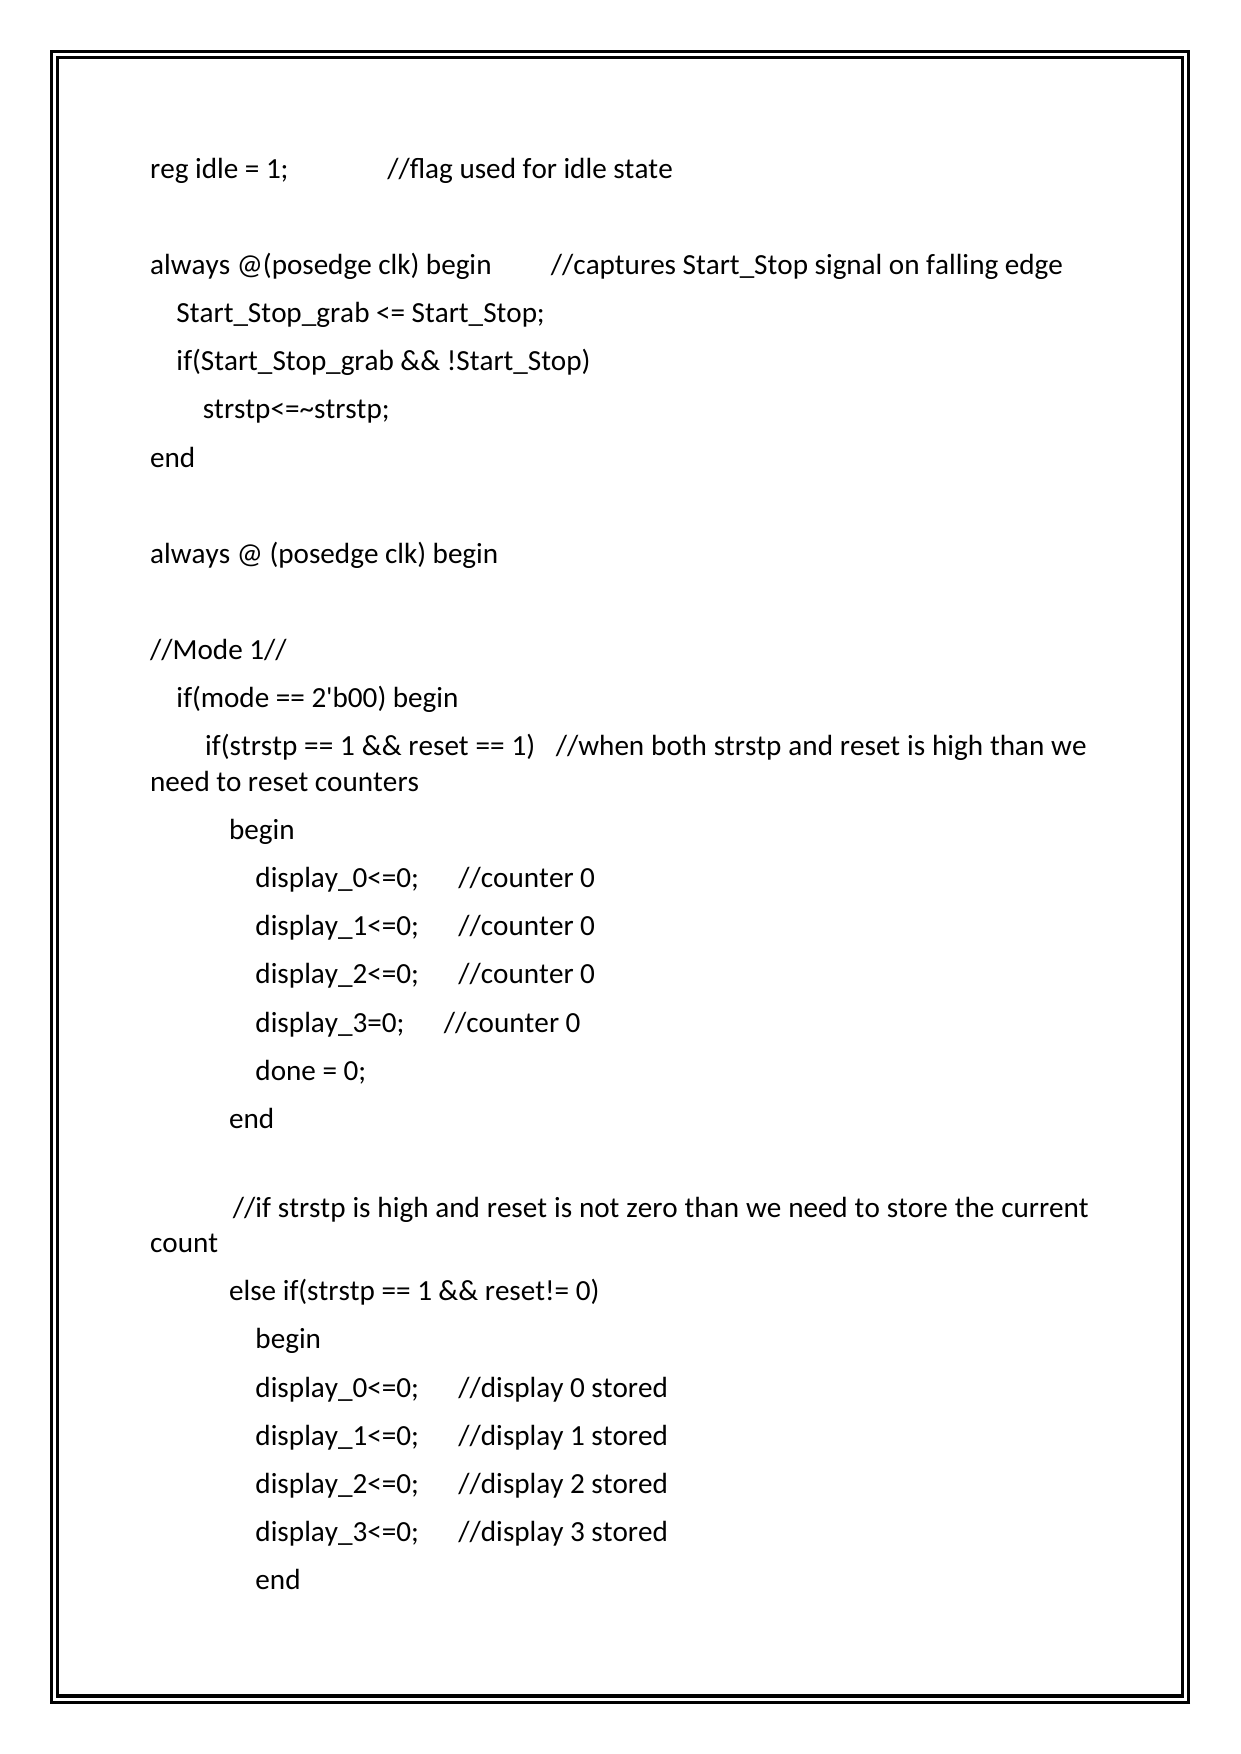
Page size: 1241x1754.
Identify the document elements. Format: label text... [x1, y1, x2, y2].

text //if strstp is high and reset is not zero than we need to store the current count [150, 1189, 1090, 1260]
text done = 0; [150, 1052, 1090, 1087]
text display_1<=0; //display 1 stored [150, 1417, 1090, 1452]
text reg idle = 1; //flag used for idle state [150, 150, 1090, 186]
text end [150, 1100, 1090, 1136]
text strstp<=~strstp; [150, 391, 1090, 426]
text display_3<=0; //display 3 stored [150, 1513, 1090, 1549]
text end [150, 1561, 1090, 1597]
text display_0<=0; //counter 0 [150, 859, 1090, 895]
text always @ (posedge clk) begin [150, 535, 1090, 571]
text if(strstp == 1 && reset == 1) //when both strstp and reset is high than we need to reset counters [150, 727, 1090, 799]
text else if(strstp == 1 && reset!= 0) [150, 1272, 1090, 1308]
text Start_Stop_grab <= Start_Stop; [150, 294, 1090, 330]
text display_2<=0; //counter 0 [150, 956, 1090, 991]
text if(Start_Stop_grab && !Start_Stop) [150, 342, 1090, 378]
text begin [150, 1321, 1090, 1356]
text always @(posedge clk) begin //captures Start_Stop signal on falling edge [150, 246, 1090, 282]
text if(mode == 2'b00) begin [150, 679, 1090, 715]
text display_0<=0; //display 0 stored [150, 1369, 1090, 1404]
text begin [150, 811, 1090, 847]
text //Mode 1// [150, 631, 1090, 667]
text display_2<=0; //display 2 stored [150, 1465, 1090, 1501]
text end [150, 439, 1090, 474]
text display_1<=0; //counter 0 [150, 907, 1090, 943]
text display_3=0; //counter 0 [150, 1004, 1090, 1039]
